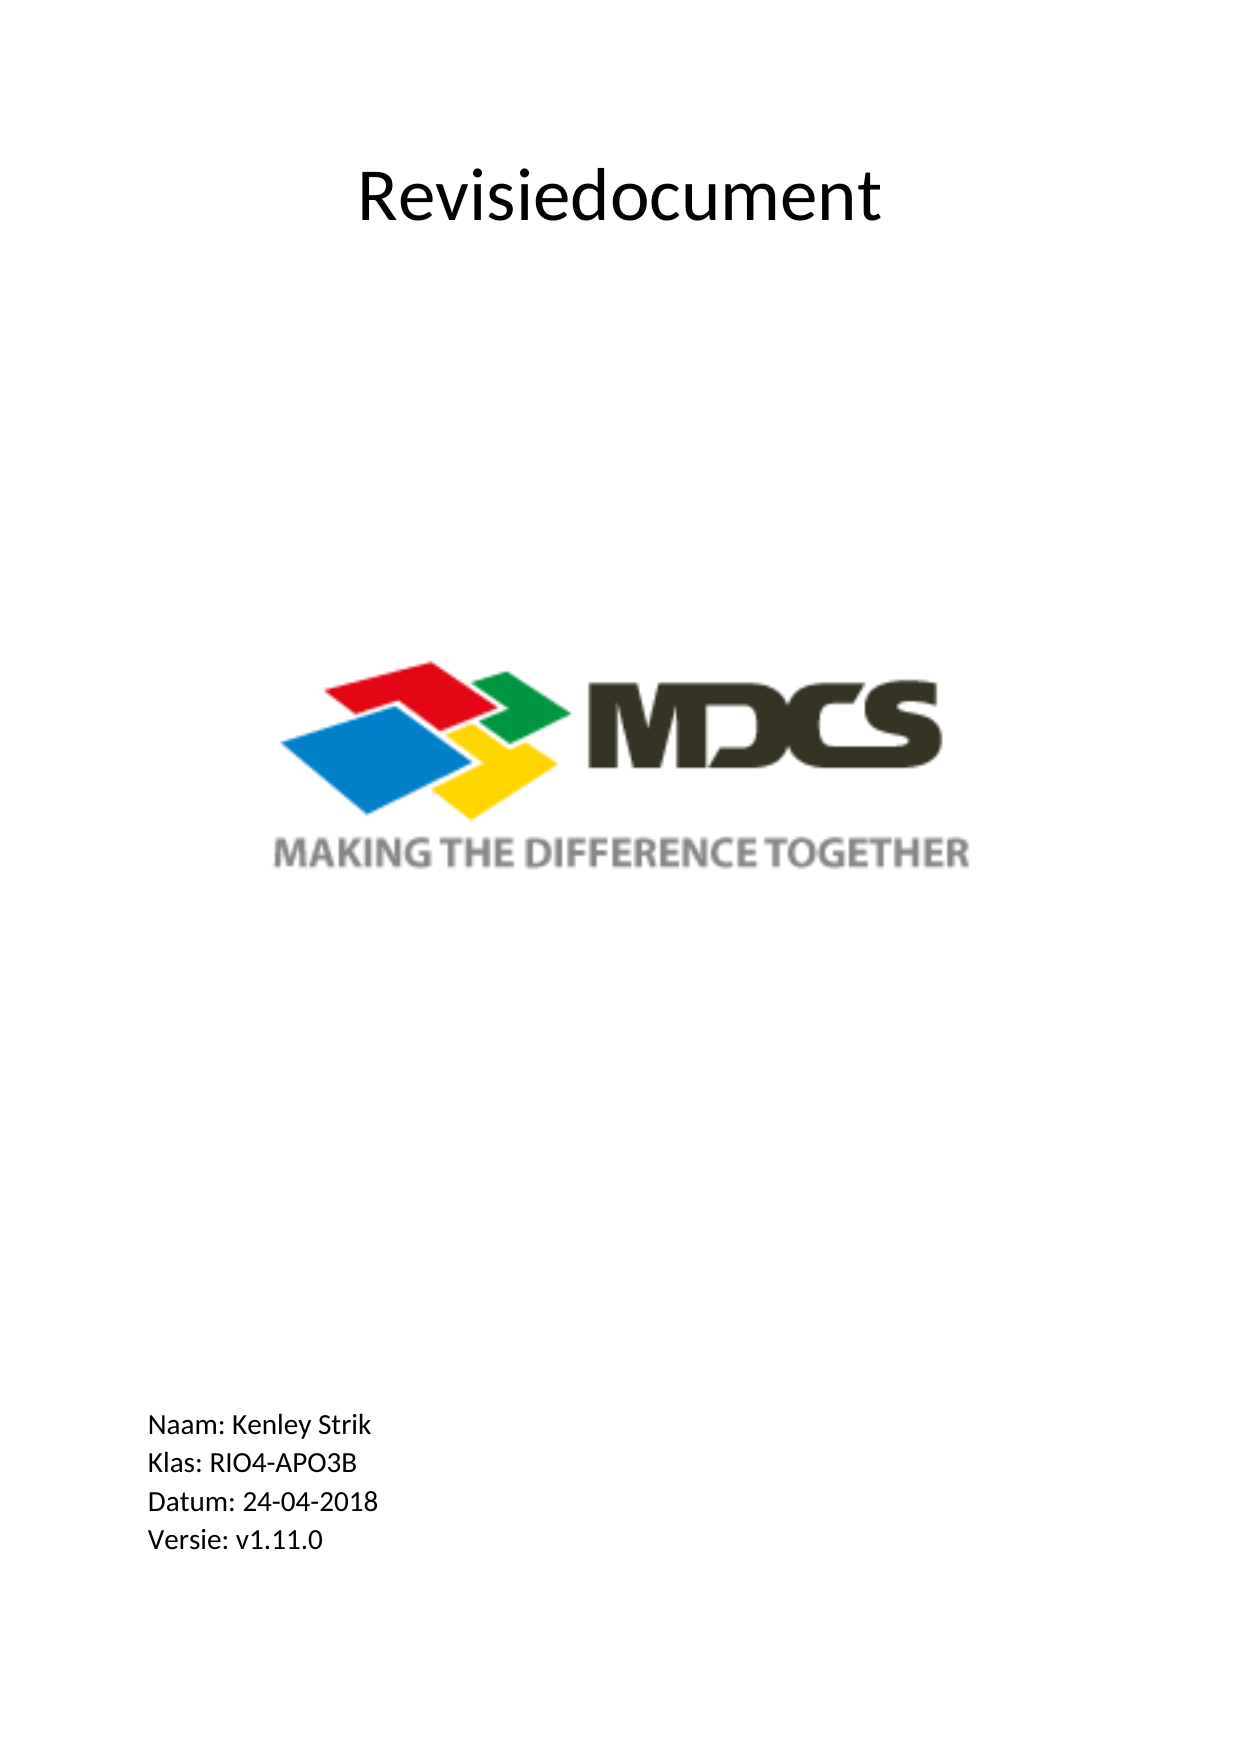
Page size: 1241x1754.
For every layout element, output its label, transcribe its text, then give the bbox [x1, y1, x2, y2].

text Revisiedocument [148, 148, 1092, 239]
picture [244, 609, 996, 891]
text Naam: Kenley Strik Klas: RIO4-APO3B Datum: 24-04-2018 Versie: v1.11.0 [148, 1406, 1092, 1557]
